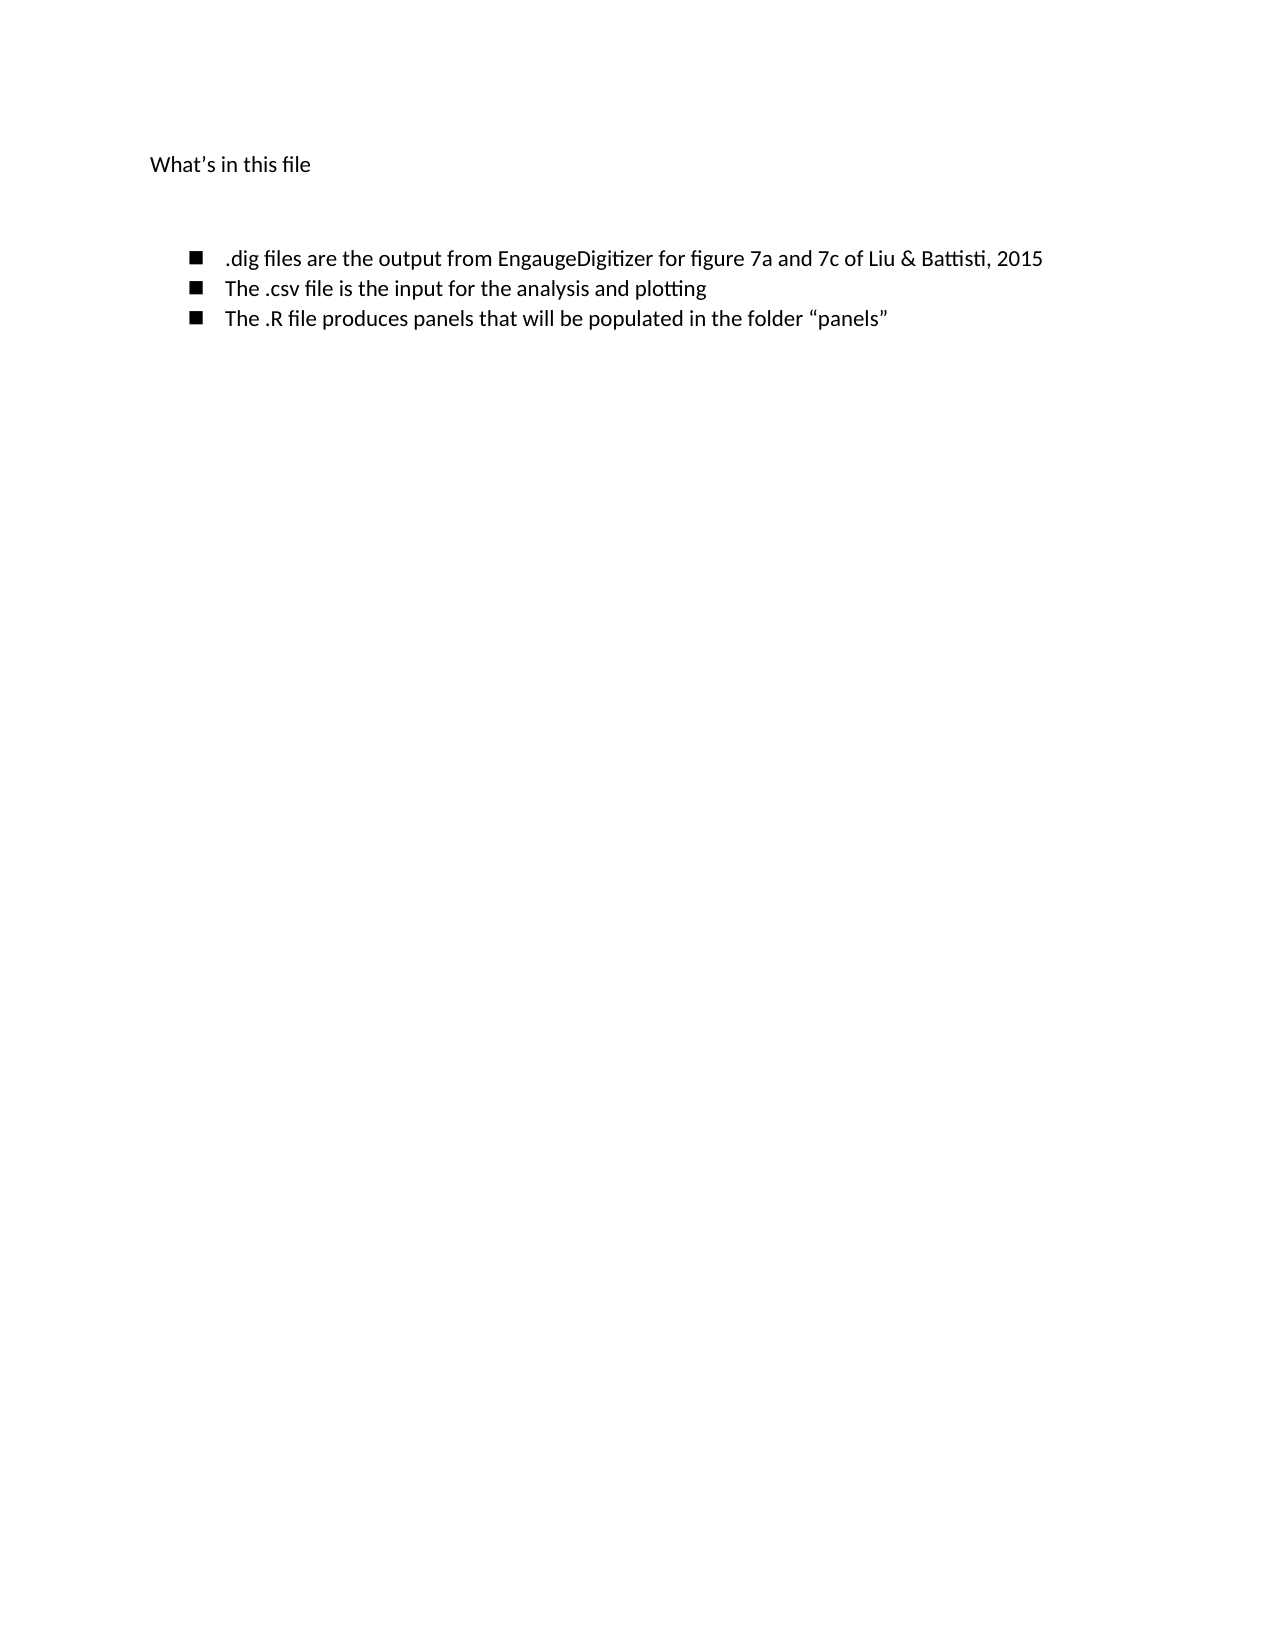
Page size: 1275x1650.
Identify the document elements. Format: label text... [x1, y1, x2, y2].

list .dig files are the output from EngaugeDigitizer for figure 7a and 7c of Liu & Battisti, 2015 [187, 244, 1125, 272]
list The .csv file is the input for the analysis and plotting [187, 274, 1125, 302]
list The .R file produces panels that will be populated in the folder “panels” [187, 304, 1125, 332]
text What’s in this file [150, 150, 1125, 178]
